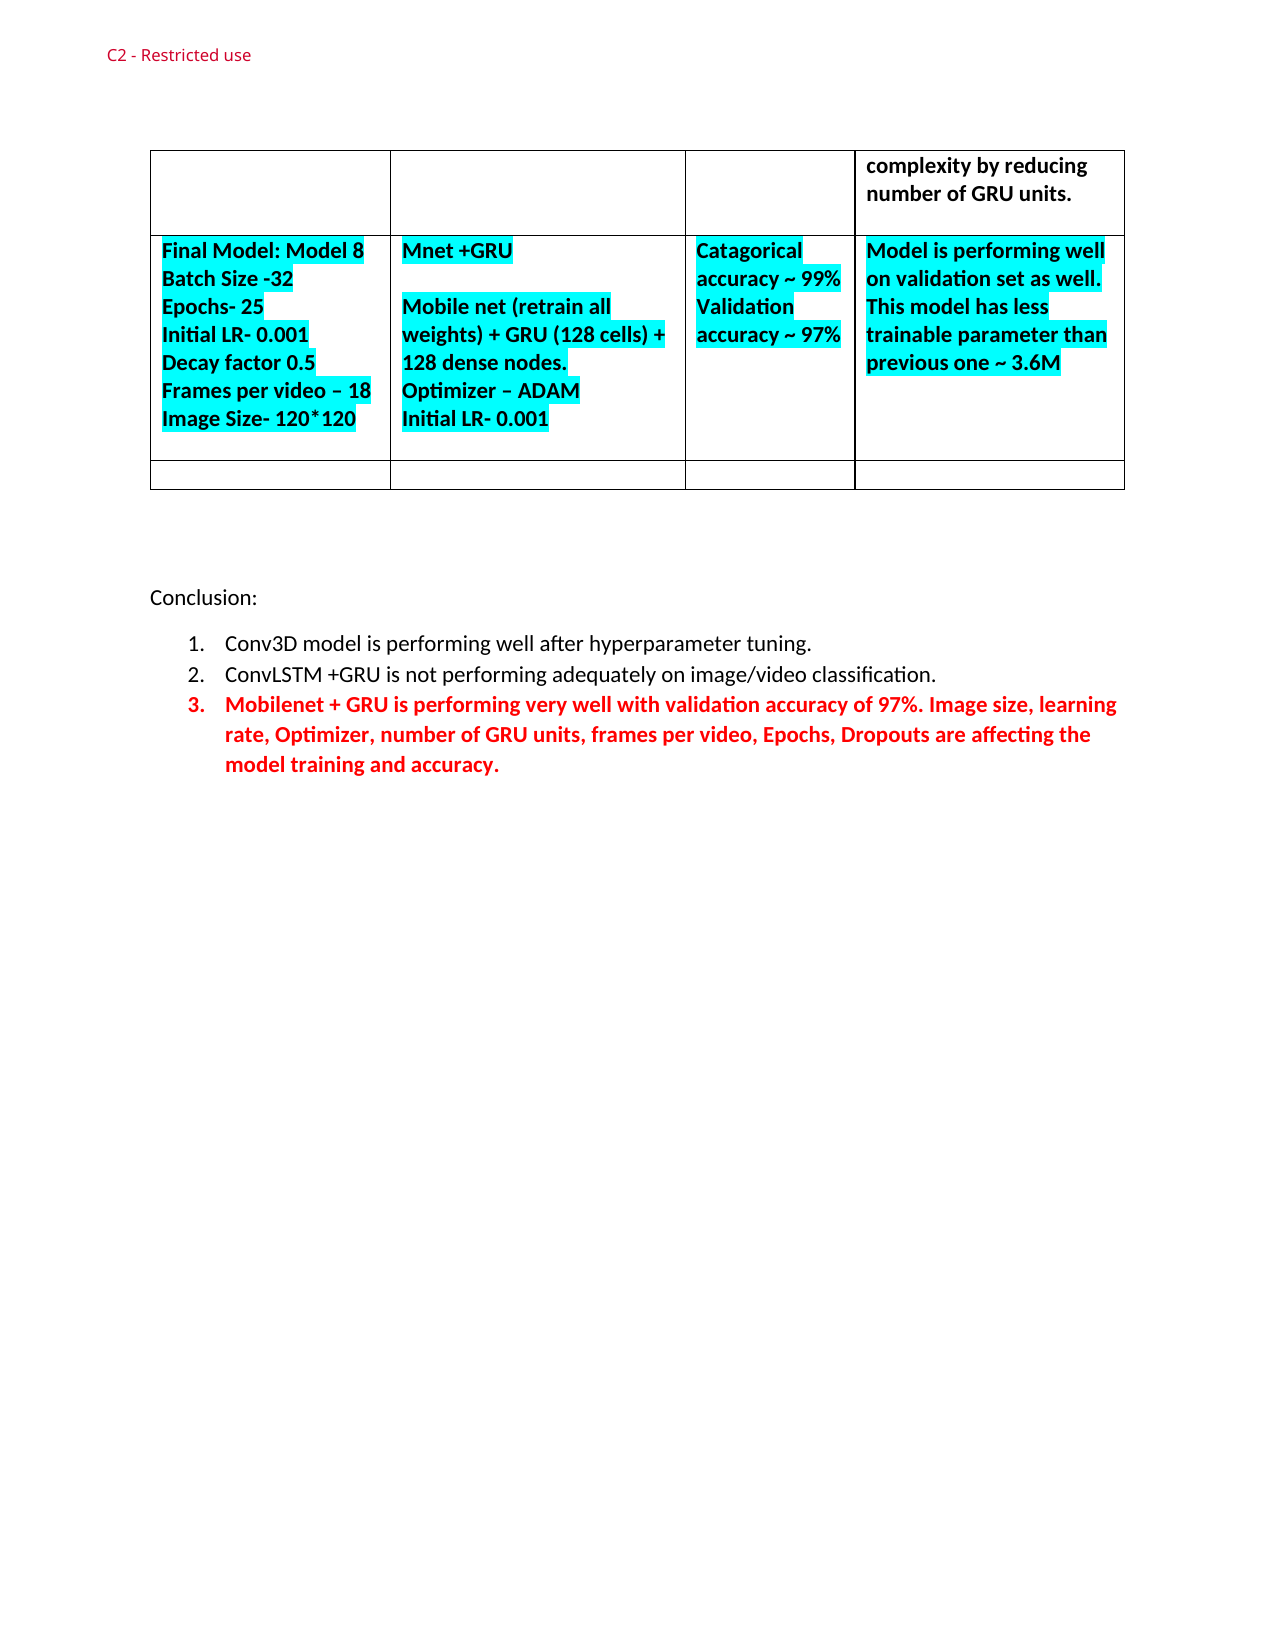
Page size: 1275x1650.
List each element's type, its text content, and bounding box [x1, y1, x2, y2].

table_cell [151, 151, 390, 235]
table_cell [151, 461, 390, 489]
table_cell Mnet +GRU Mobile net (retrain all weights) + GRU (128 cells) + 128 dense nodes. Optimizer – ADAM Initial LR- 0.001 [391, 236, 685, 460]
list Conv3D model is performing well after hyperparameter tuning. [187, 629, 1125, 657]
list Mobilenet + GRU is performing very well with validation accuracy of 97%. Image size, learning rate, Optimizer, number of GRU units, frames per video, Epochs, Dropouts are affecting the model training and accuracy. [187, 690, 1125, 778]
table_cell [856, 461, 1124, 489]
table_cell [391, 151, 685, 235]
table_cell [856, 151, 1124, 235]
table_cell Final Model: Model 8 Batch Size -32 Epochs- 25 Initial LR- 0.001 Decay factor 0.5 Frames per video – 18 Image Size- 120*120 [151, 236, 390, 460]
table_cell Model is performing well on validation set as well. This model has less trainable parameter than previous one ~ 3.6M [856, 236, 1124, 460]
table_cell [686, 461, 854, 489]
table_cell [391, 461, 685, 489]
list ConvLSTM +GRU is not performing adequately on image/video classification. [187, 660, 1125, 688]
text Conclusion: [150, 583, 1125, 611]
table_cell Catagorical accuracy ~ 99% Validation accuracy ~ 97% [686, 236, 854, 460]
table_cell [686, 151, 854, 235]
